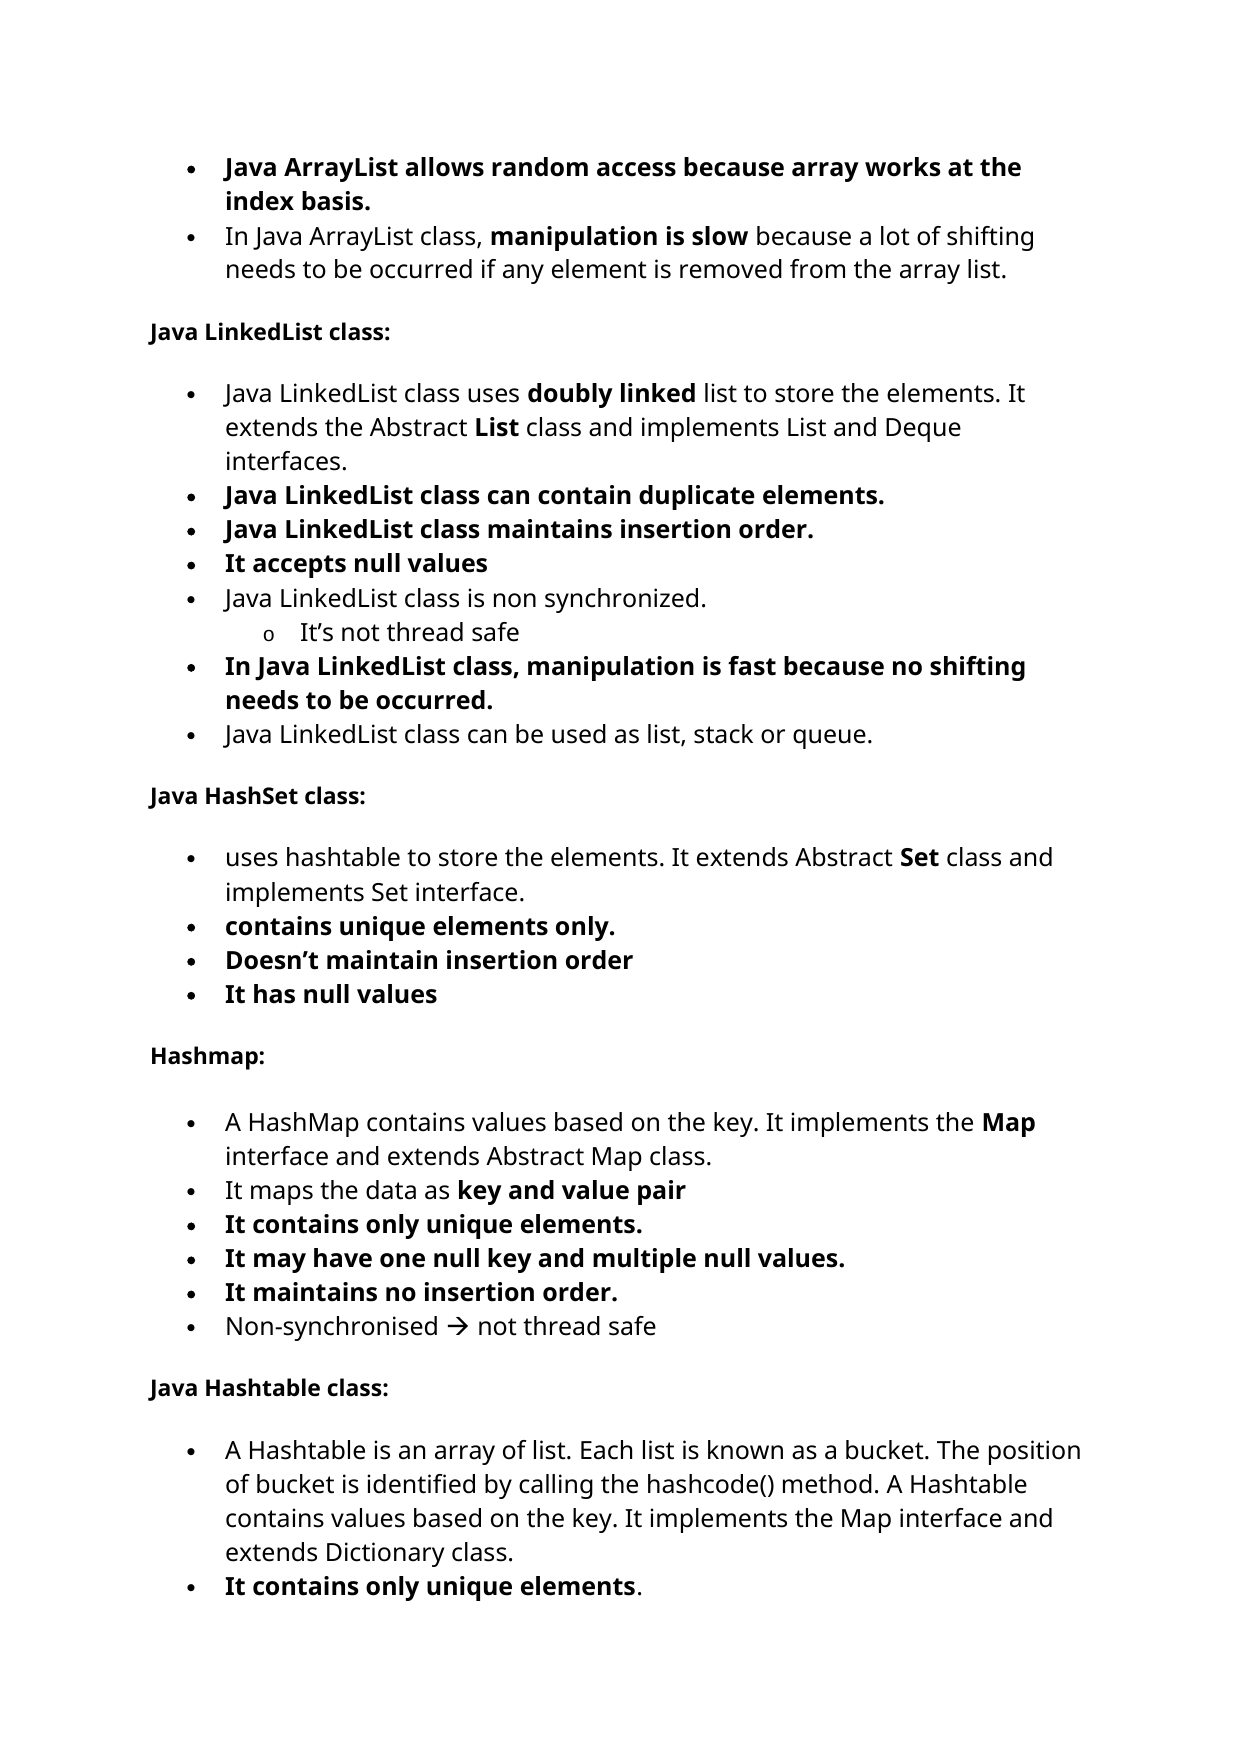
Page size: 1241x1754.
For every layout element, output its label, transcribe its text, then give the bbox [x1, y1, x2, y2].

text Java HashSet class: [150, 780, 1090, 811]
list It’s not thread safe [262, 614, 1090, 648]
text Hashmap: [150, 1039, 1090, 1071]
list Java LinkedList class maintains insertion order. [187, 512, 1090, 546]
list It maintains no insertion order. [187, 1275, 1090, 1309]
list Non-synchronised not thread safe [187, 1309, 1090, 1343]
list A Hashtable is an array of list. Each list is known as a bucket. The position of bucket is identified by calling the hashcode() method. A Hashtable contains values based on the key. It implements the Map interface and extends Dictionary class. [187, 1433, 1090, 1569]
text Java LinkedList class: [150, 315, 1090, 347]
text Java Hashtable class: [150, 1372, 1090, 1403]
list It accepts null values [187, 546, 1090, 580]
list In Java LinkedList class, manipulation is fast because no shifting needs to be occurred. [187, 648, 1090, 716]
list It may have one null key and multiple null values. [187, 1241, 1090, 1275]
list Java LinkedList class can be used as list, stack or queue. [187, 716, 1090, 751]
list Java LinkedList class can contain duplicate elements. [187, 478, 1090, 512]
list In Java ArrayList class, manipulation is slow because a lot of shifting needs to be occurred if any element is removed from the array list. [187, 218, 1090, 286]
list It contains only unique elements. [187, 1207, 1090, 1241]
list Java LinkedList class is non synchronized. [187, 580, 1090, 614]
list Java LinkedList class uses doubly linked list to store the elements. It extends the Abstract List class and implements List and Deque interfaces. [187, 376, 1090, 478]
list A HashMap contains values based on the key. It implements the Map interface and extends Abstract Map class. [187, 1105, 1090, 1173]
list It maps the data as key and value pair [187, 1173, 1090, 1207]
list Java ArrayList allows random access because array works at the index basis. [187, 150, 1090, 218]
list uses hashtable to store the elements. It extends Abstract Set class and implements Set interface. [187, 840, 1090, 908]
list Doesn’t maintain insertion order [187, 942, 1090, 976]
list It has null values [187, 976, 1090, 1010]
list It contains only unique elements. [187, 1569, 1090, 1603]
list contains unique elements only. [187, 908, 1090, 942]
